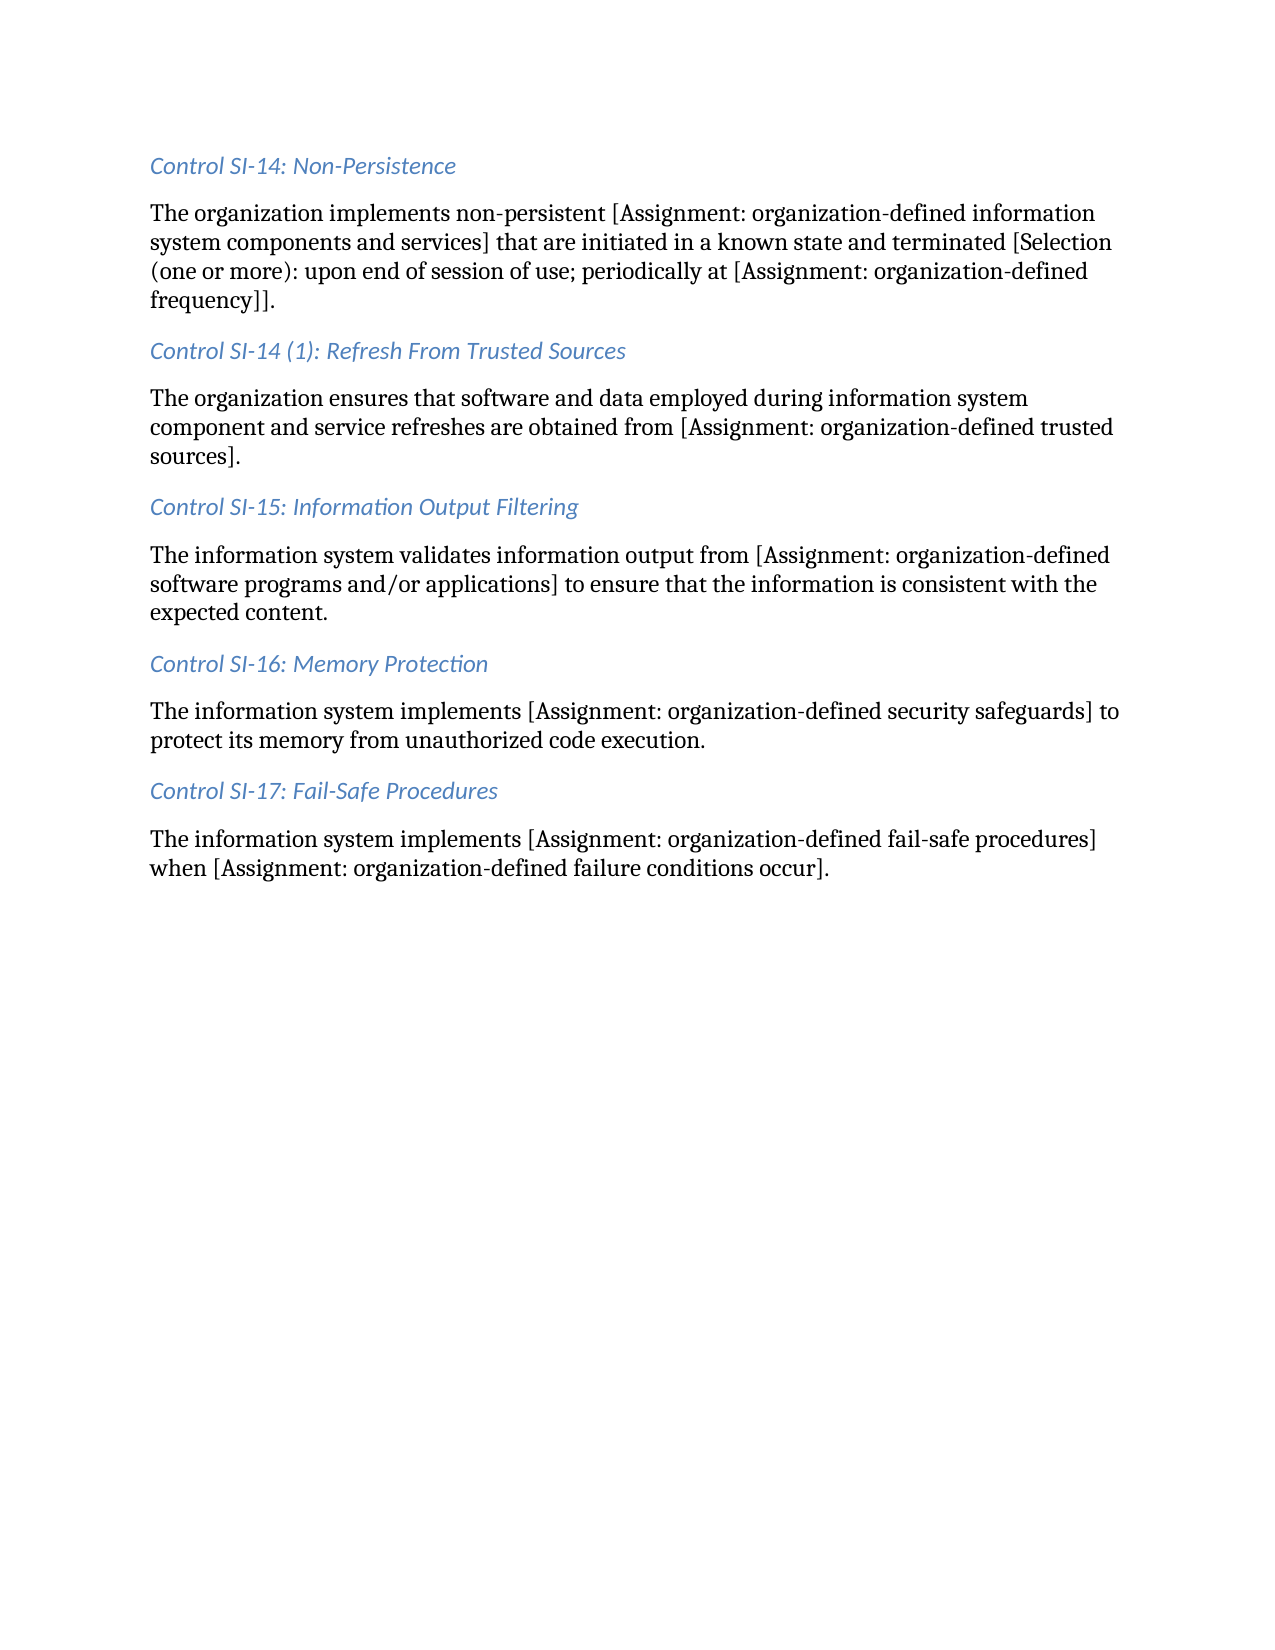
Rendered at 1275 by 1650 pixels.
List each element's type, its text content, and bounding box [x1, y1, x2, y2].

subtitle Control SI-17: Fail-Safe Procedures [150, 775, 1125, 806]
subtitle Control SI-15: Information Output Filtering [150, 491, 1125, 522]
subtitle Control SI-14: Non-Persistence [150, 150, 1125, 181]
text The information system implements [Assignment: organization-defined fail-safe procedures] when [Assignment: organization-defined failure conditions occur]. [150, 825, 1125, 882]
subtitle Control SI-14 (1): Refresh From Trusted Sources [150, 335, 1125, 366]
text The information system validates information output from [Assignment: organization-defined software programs and/or applications] to ensure that the information is consistent with the expected content. [150, 541, 1125, 627]
text The organization implements non-persistent [Assignment: organization-defined information system components and services] that are initiated in a known state and terminated [Selection (one or more): upon end of session of use; periodically at [Assignment: organization-defined frequency]]. [150, 199, 1125, 314]
subtitle Control SI-16: Memory Protection [150, 648, 1125, 678]
text The information system implements [Assignment: organization-defined security safeguards] to protect its memory from unauthorized code execution. [150, 697, 1125, 754]
text The organization ensures that software and data employed during information system component and service refreshes are obtained from [Assignment: organization-defined trusted sources]. [150, 384, 1125, 471]
